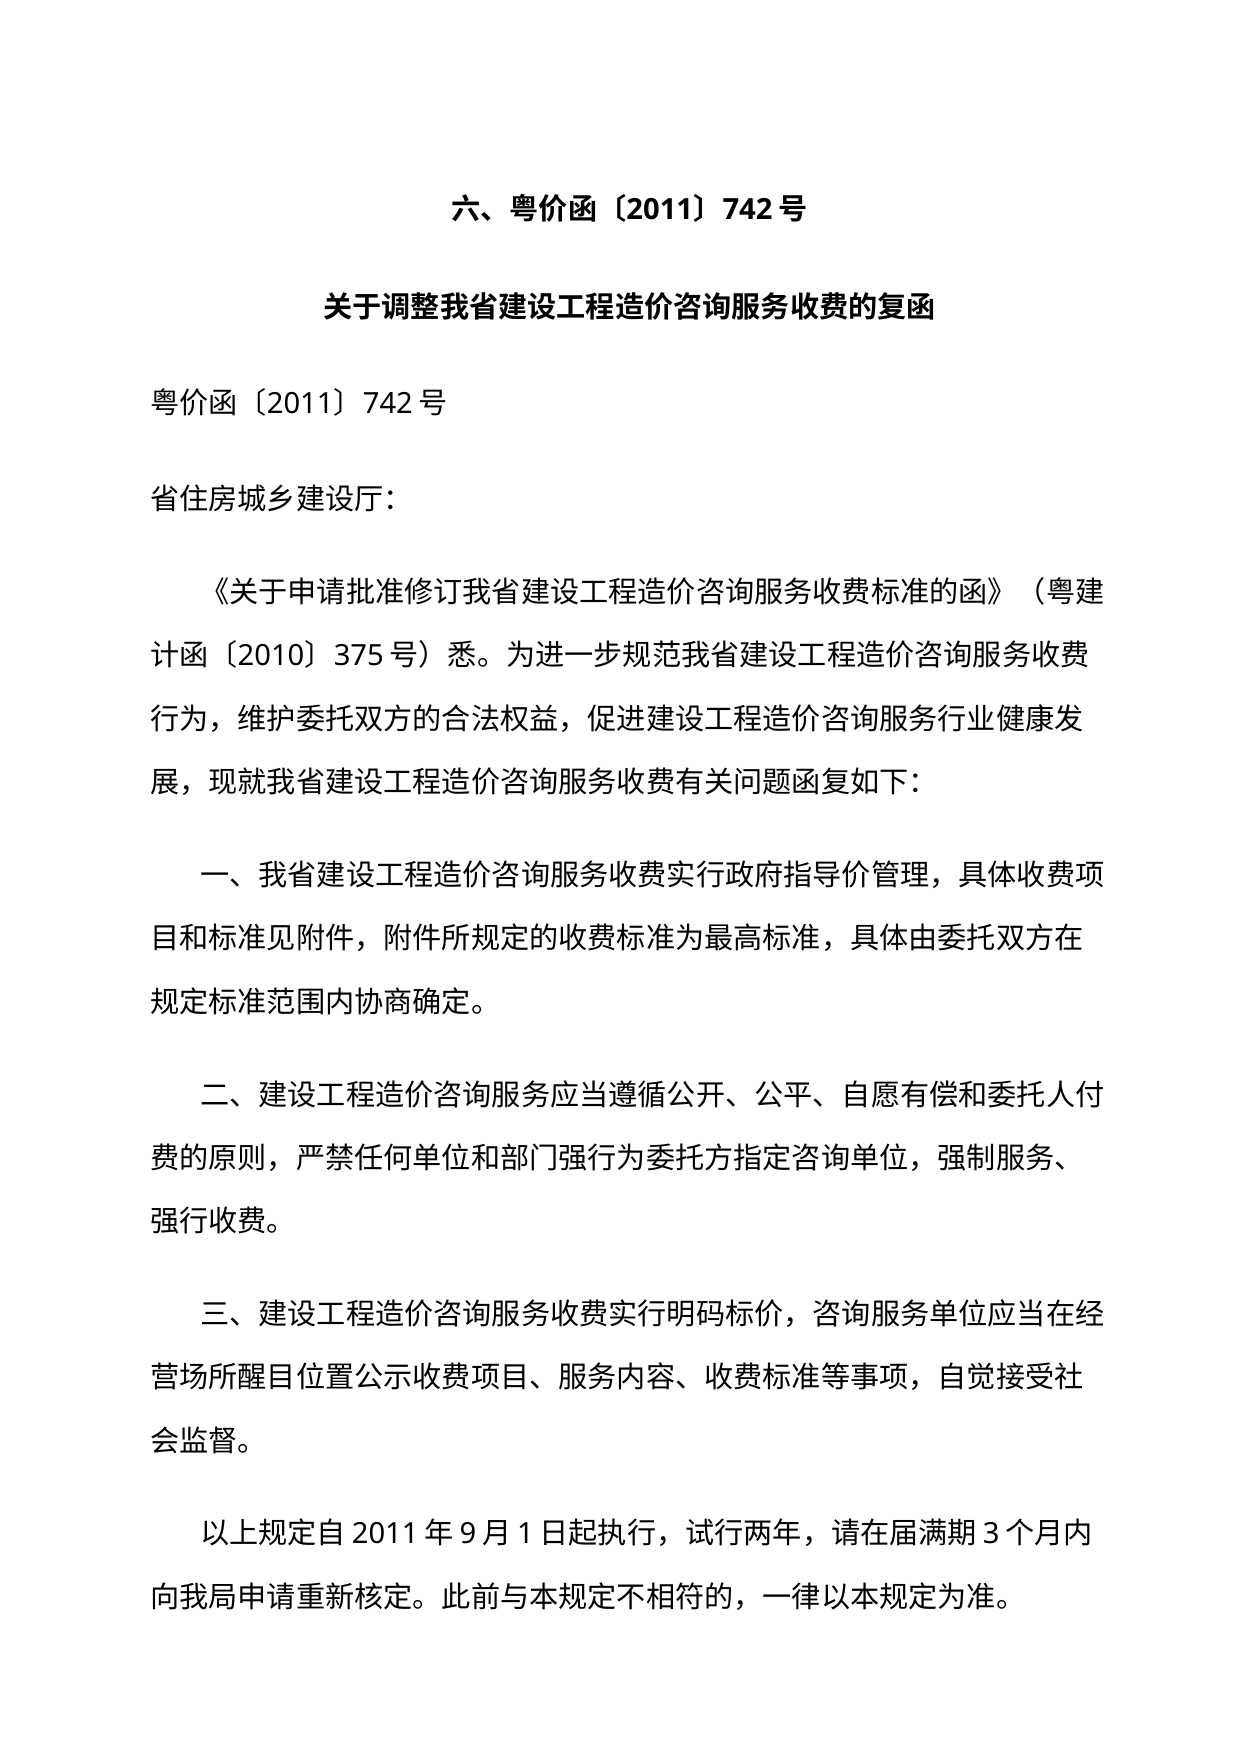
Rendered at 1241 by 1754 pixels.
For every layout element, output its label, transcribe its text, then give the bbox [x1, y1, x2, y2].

text 省住房城乡建设厅： [150, 476, 1108, 518]
text 关于调整我省建设工程造价咨询服务收费的复函 [150, 283, 1108, 326]
subtitle 六、粤价函〔2011〕742号 [150, 185, 1108, 228]
text 三、建设工程造价咨询服务收费实行明码标价，咨询服务单位应当在经营场所醒目位置公示收费项目、服务内容、收费标准等事项，自觉接受社会监督。 [150, 1291, 1108, 1460]
text 一、我省建设工程造价咨询服务收费实行政府指导价管理，具体收费项目和标准见附件，附件所规定的收费标准为最高标准，具体由委托双方在规定标准范围内协商确定。 [150, 852, 1108, 1021]
text 二、建设工程造价咨询服务应当遵循公开、公平、自愿有偿和委托人付费的原则，严禁任何单位和部门强行为委托方指定咨询单位，强制服务、强行收费。 [150, 1071, 1108, 1240]
text 《关于申请批准修订我省建设工程造价咨询服务收费标准的函》（粤建计函〔2010〕375号）悉。为进一步规范我省建设工程造价咨询服务收费行为，维护委托双方的合法权益，促进建设工程造价咨询服务行业健康发展，现就我省建设工程造价咨询服务收费有关问题函复如下： [150, 568, 1108, 801]
text 以上规定自2011年9月1日起执行，试行两年，请在届满期3个月内向我局申请重新核定。此前与本规定不相符的，一律以本规定为准。 [150, 1510, 1108, 1616]
text 粤价函〔2011〕742号 [150, 379, 1108, 422]
